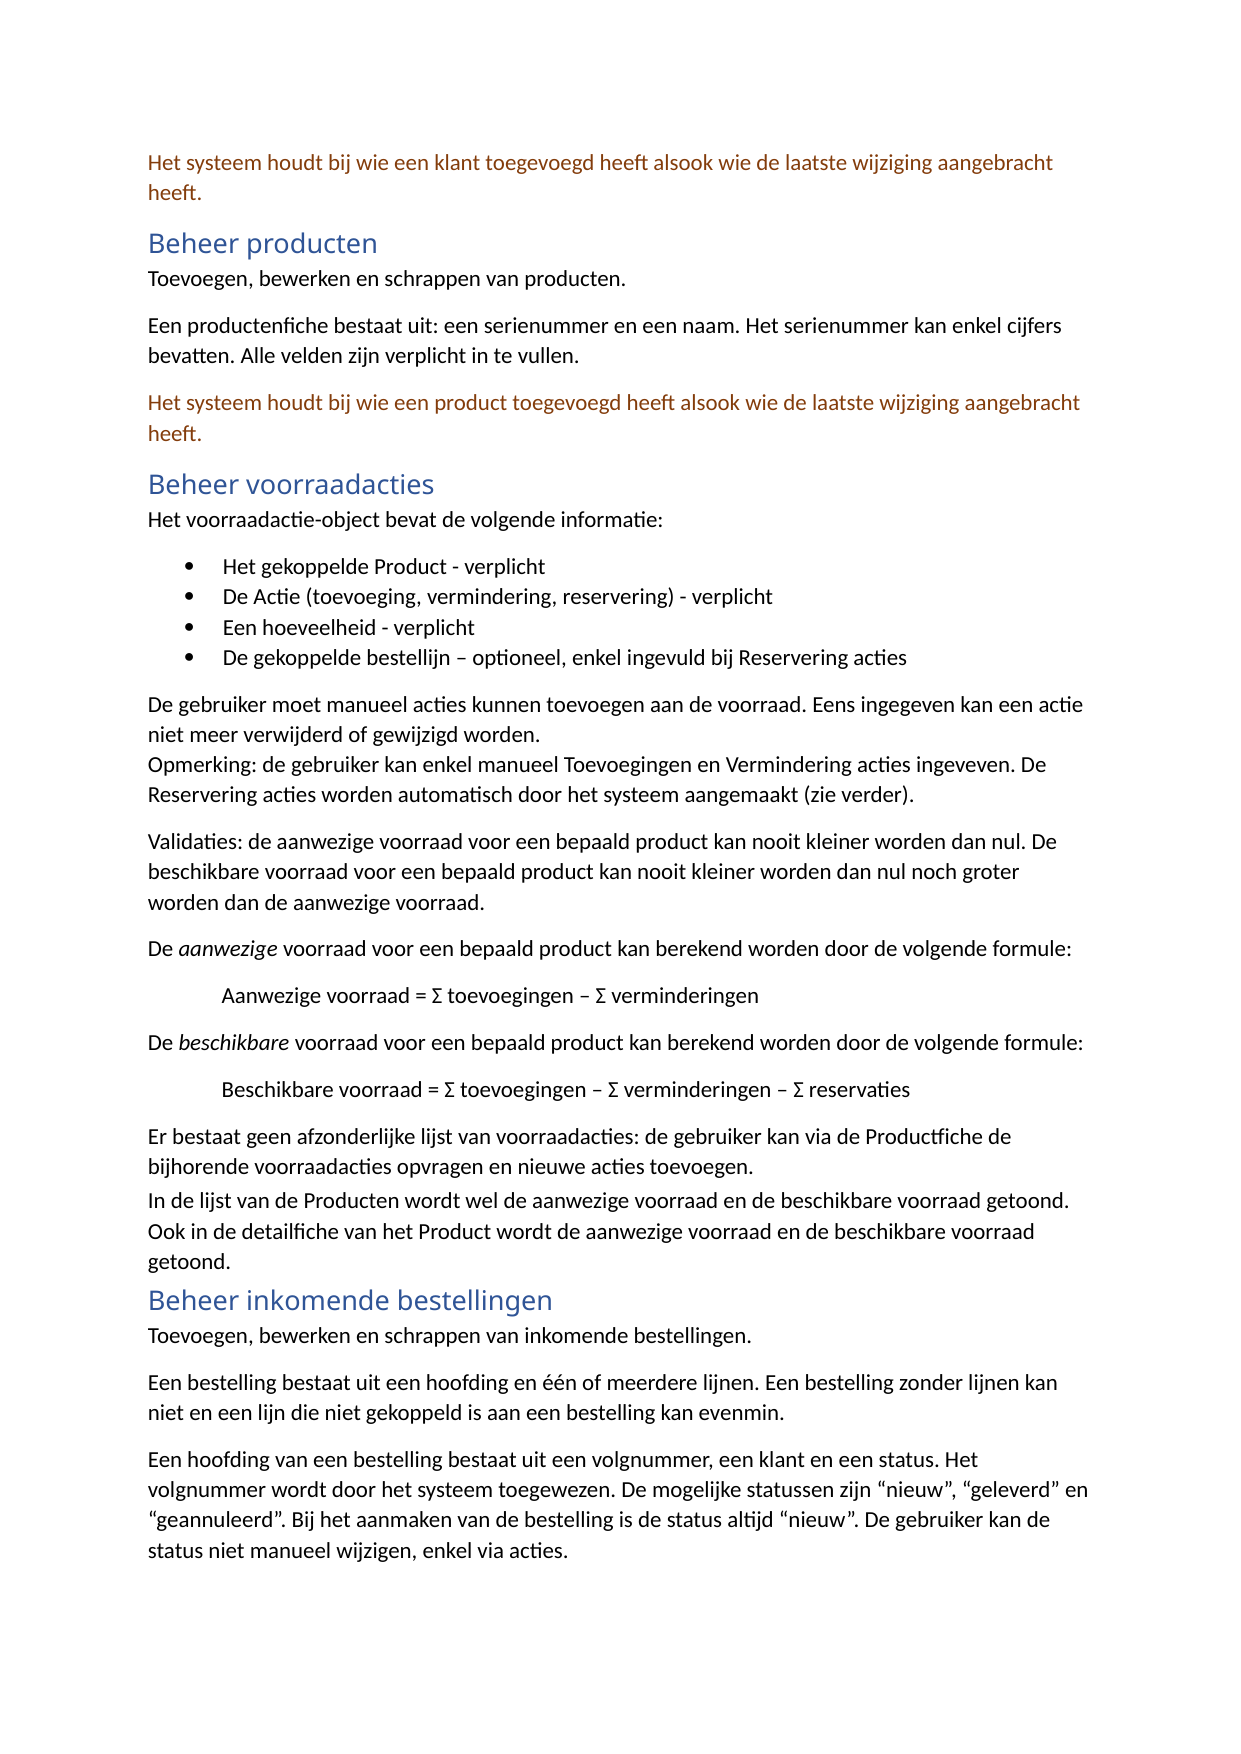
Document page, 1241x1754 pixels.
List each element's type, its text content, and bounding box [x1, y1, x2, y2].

text Een hoofding van een bestelling bestaat uit een volgnummer, een klant en een status. Het volgnummer wordt door het systeem toegewezen. De mogelijke statussen zijn “nieuw”, “geleverd” en “geannuleerd”. Bij het aanmaken van de bestelling is de status altijd “nieuw”. De gebruiker kan de status niet manueel wijzigen, enkel via acties. [148, 1445, 1093, 1564]
text De gebruiker moet manueel acties kunnen toevoegen aan de voorraad. Eens ingegeven kan een actie niet meer verwijderd of gewijzigd worden. Opmerking: de gebruiker kan enkel manueel Toevoegingen en Vermindering acties ingeveven. De Reservering acties worden automatisch door het systeem aangemaakt (zie verder). [148, 690, 1093, 808]
subtitle In de lijst van de Producten wordt wel de aanwezige voorraad en de beschikbare voorraad getoond. Ook in de detailfiche van het Product wordt de aanwezige voorraad en de beschikbare voorraad getoond. [148, 1187, 1093, 1275]
text Het systeem houdt bij wie een product toegevoegd heeft alsook wie de laatste wijziging aangebracht heeft. [148, 388, 1093, 447]
text De beschikbare voorraad voor een bepaald product kan berekend worden door de volgende formule: [148, 1028, 1093, 1056]
text Toevoegen, bewerken en schrappen van inkomende bestellingen. [148, 1321, 1093, 1349]
text Validaties: de aanwezige voorraad voor een bepaald product kan nooit kleiner worden dan nul. De beschikbare voorraad voor een bepaald product kan nooit kleiner worden dan nul noch groter worden dan de aanwezige voorraad. [148, 827, 1093, 916]
text Een bestelling bestaat uit een hoofding en één of meerdere lijnen. Een bestelling zonder lijnen kan niet en een lijn die niet gekoppeld is aan een bestelling kan evenmin. [148, 1368, 1093, 1426]
text Aanwezige voorraad = Σ toevoegingen – Σ verminderingen [221, 981, 1093, 1009]
text Het systeem houdt bij wie een klant toegevoegd heeft alsook wie de laatste wijziging aangebracht heeft. [148, 148, 1093, 206]
text De aanwezige voorraad voor een bepaald product kan berekend worden door de volgende formule: [148, 934, 1093, 962]
subtitle Beheer inkomende bestellingen [148, 1281, 1093, 1318]
text Het voorraadactie-object bevat de volgende informatie: [148, 505, 1093, 533]
list De Actie (toevoeging, vermindering, reservering) - verplicht [185, 582, 1093, 610]
subtitle Beheer producten [148, 225, 1093, 262]
list Een hoeveelheid - verplicht [185, 613, 1093, 641]
text Een productenfiche bestaat uit: een serienummer en een naam. Het serienummer kan enkel cijfers bevatten. Alle velden zijn verplicht in te vullen. [148, 311, 1093, 369]
list Het gekoppelde Product - verplicht [185, 552, 1093, 580]
subtitle Beheer voorraadacties [148, 466, 1093, 502]
subtitle Er bestaat geen afzonderlijke lijst van voorraadacties: de gebruiker kan via de Productfiche de bijhorende voorraadacties opvragen en nieuwe acties toevoegen. [148, 1122, 1093, 1180]
text Beschikbare voorraad = Σ toevoegingen – Σ verminderingen – Σ reservaties [221, 1075, 1093, 1103]
text Toevoegen, bewerken en schrappen van producten. [148, 264, 1093, 292]
list De gekoppelde bestellijn – optioneel, enkel ingevuld bij Reservering acties [185, 643, 1093, 671]
